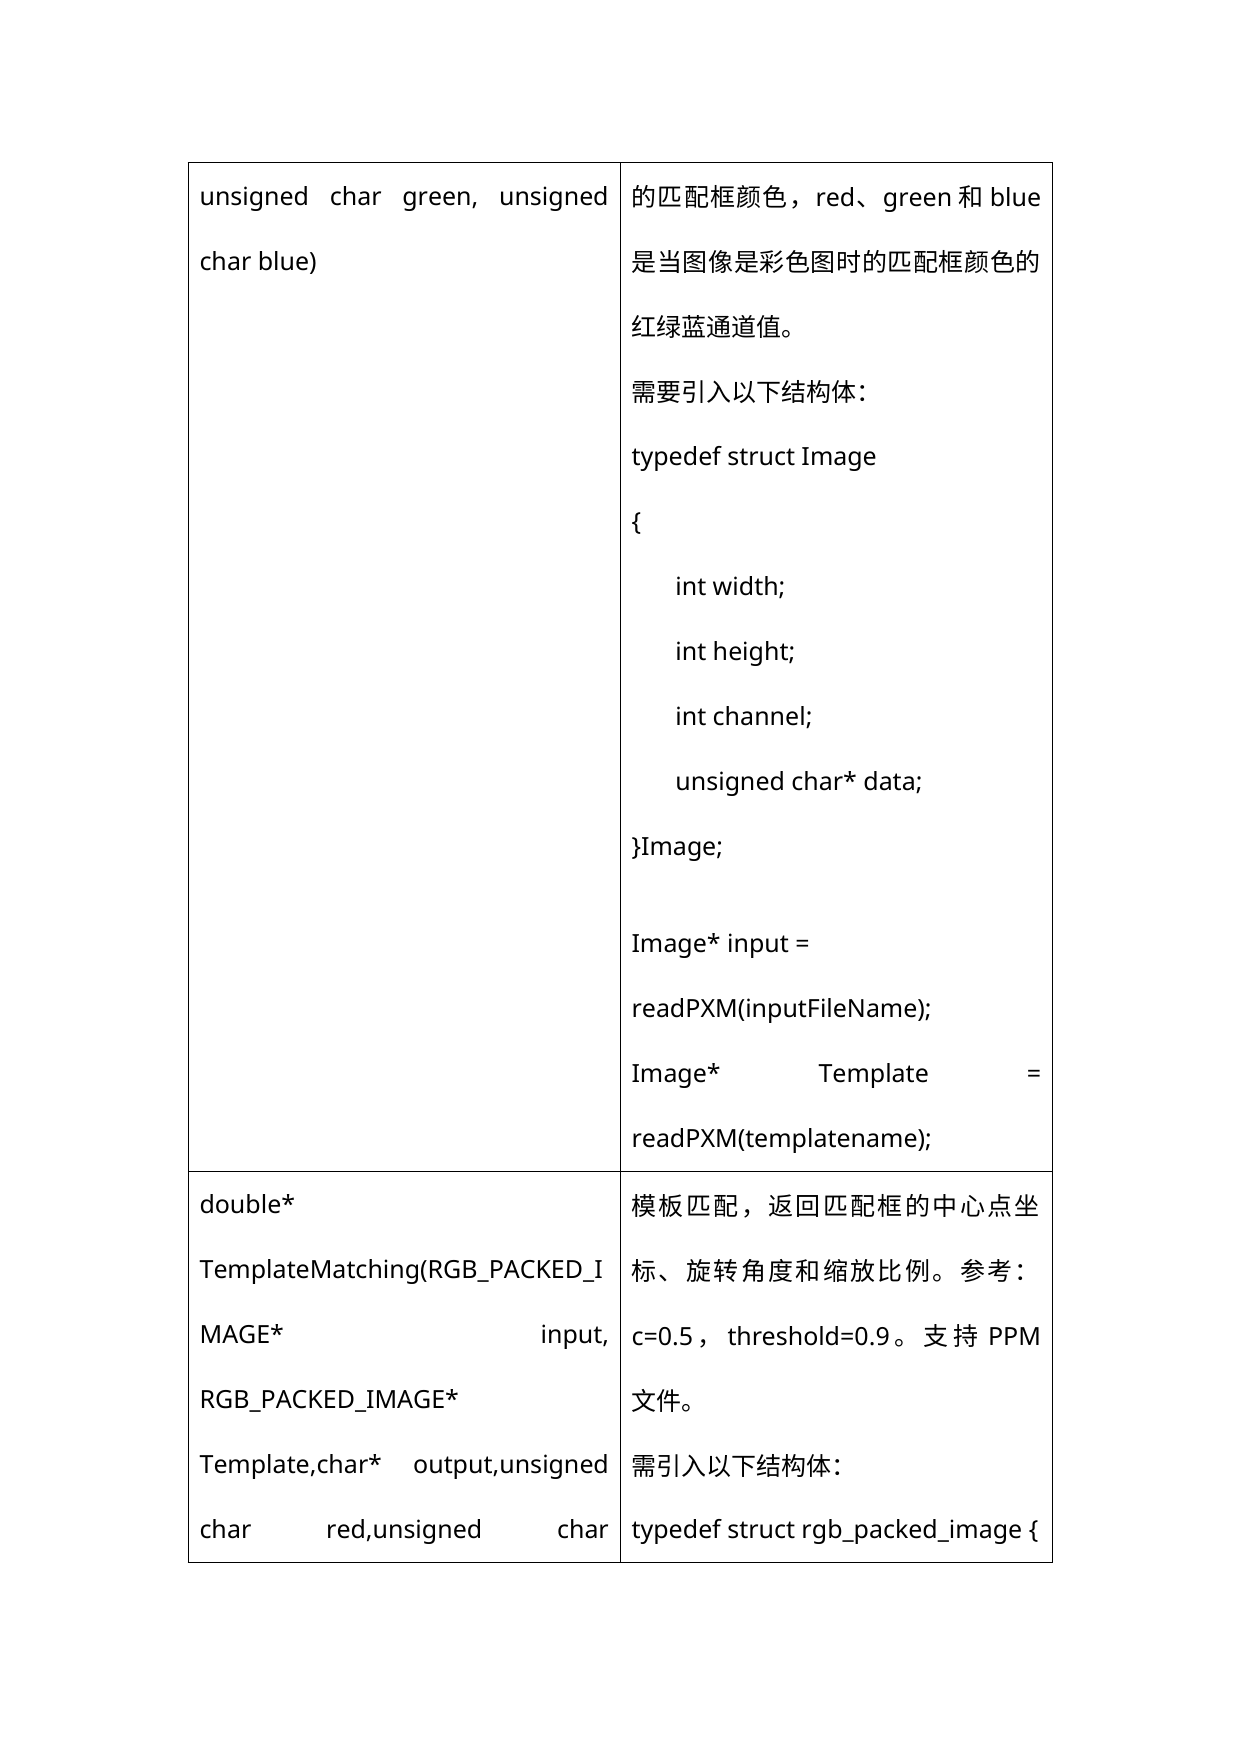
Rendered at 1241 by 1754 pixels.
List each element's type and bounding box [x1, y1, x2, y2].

table_cell [621, 163, 1052, 1171]
table_cell [189, 163, 620, 1171]
table_cell [621, 1172, 1052, 1562]
table_cell [189, 1172, 620, 1562]
